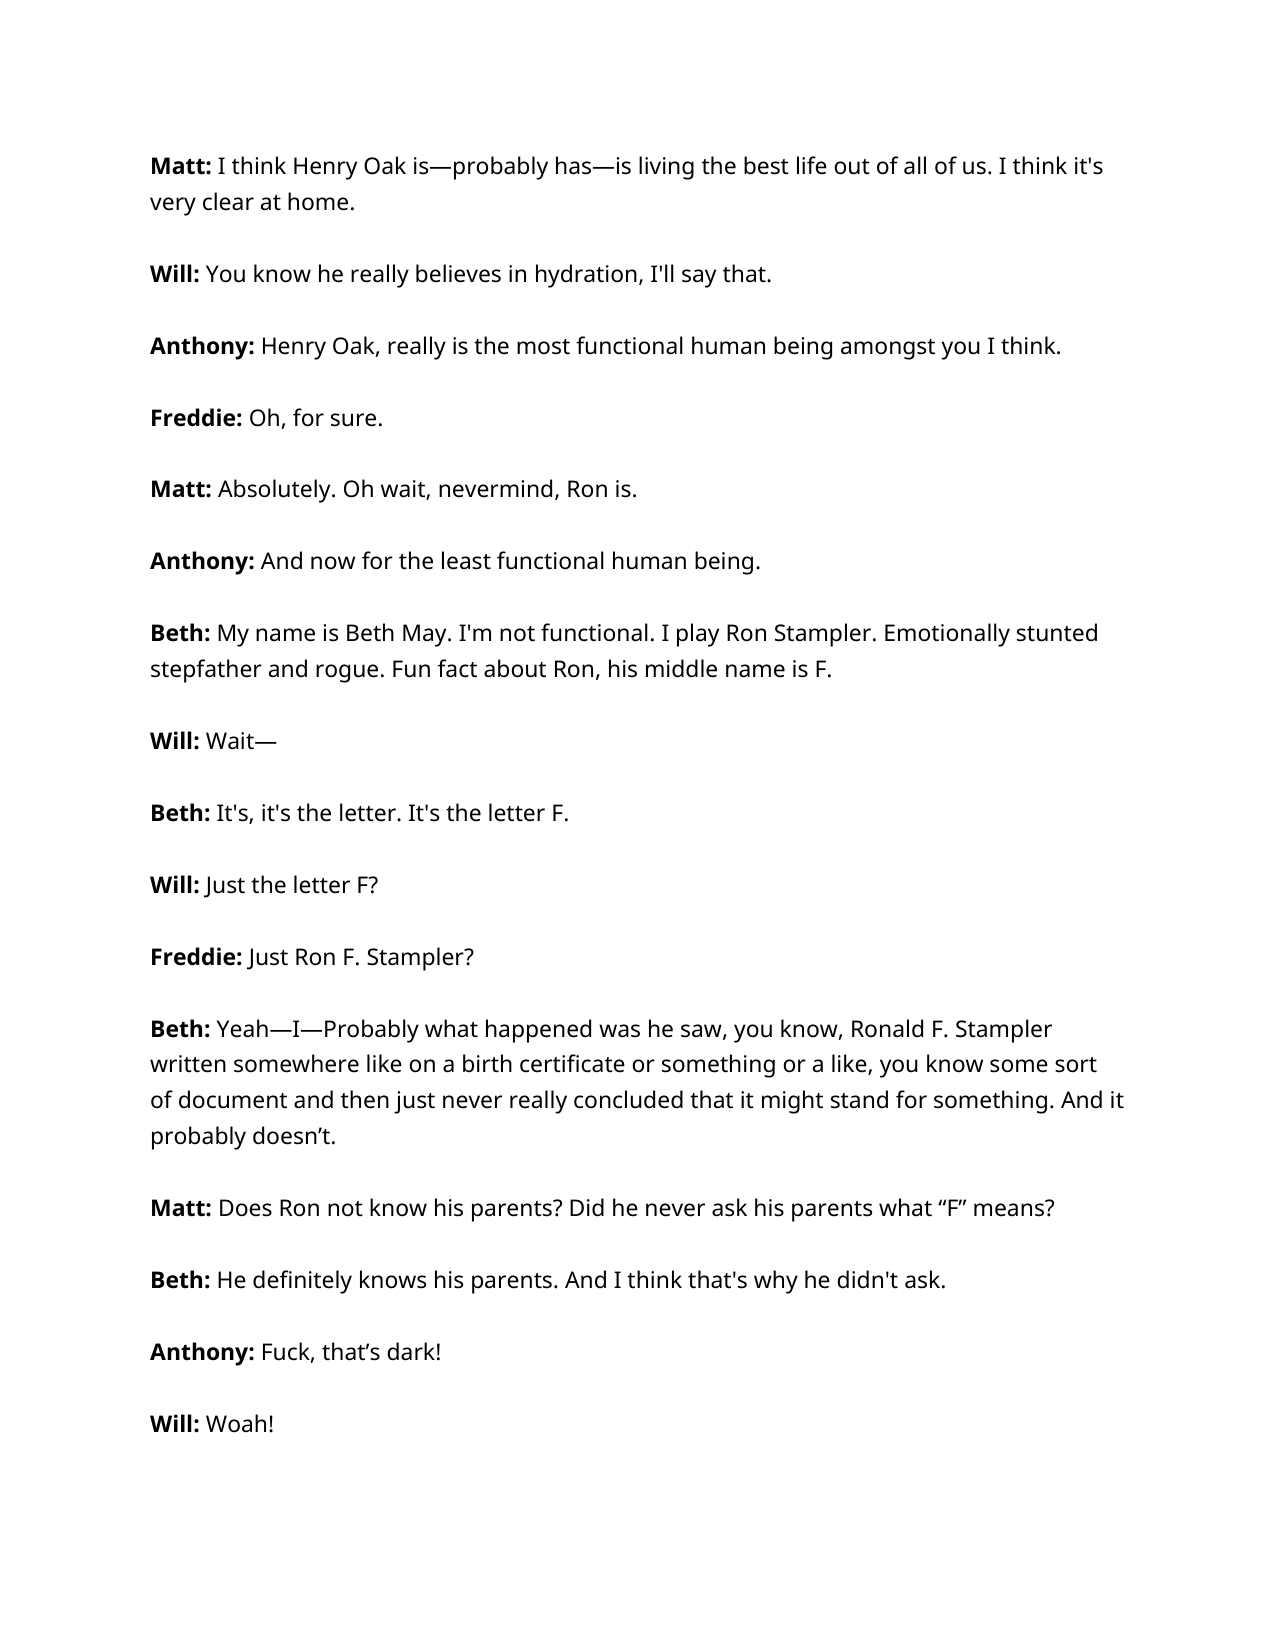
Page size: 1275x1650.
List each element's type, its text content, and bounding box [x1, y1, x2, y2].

text Anthony: And now for the least functional human being. [150, 545, 1125, 577]
text Will: Just the letter F? [150, 869, 1125, 900]
text Freddie: Just Ron F. Stampler? [150, 941, 1125, 972]
text Beth: He definitely knows his parents. And I think that's why he didn't ask. [150, 1264, 1125, 1295]
text Freddie: Oh, for sure. [150, 402, 1125, 433]
text Beth: Yeah—I—Probably what happened was he saw, you know, Ronald F. Stampler written somewhere like on a birth certificate or something or a like, you know some sort of document and then just never really concluded that it might stand for something. And it probably doesn’t. [150, 1012, 1125, 1152]
text Will: Woah! [150, 1408, 1125, 1439]
text Matt: I think Henry Oak is—probably has—is living the best life out of all of us. I think it's very clear at home. [150, 150, 1125, 217]
text Will: Wait— [150, 725, 1125, 756]
text Beth: It's, it's the letter. It's the letter F. [150, 797, 1125, 828]
text Anthony: Henry Oak, really is the most functional human being amongst you I think. [150, 330, 1125, 361]
text Matt: Does Ron not know his parents? Did he never ask his parents what “F” means? [150, 1192, 1125, 1223]
text Anthony: Fuck, that’s dark! [150, 1336, 1125, 1367]
text Will: You know he really believes in hydration, I'll say that. [150, 258, 1125, 289]
text Matt: Absolutely. Oh wait, nevermind, Ron is. [150, 473, 1125, 505]
text Beth: My name is Beth May. I'm not functional. I play Ron Stampler. Emotionally stunted stepfather and rogue. Fun fact about Ron, his middle name is F. [150, 617, 1125, 684]
